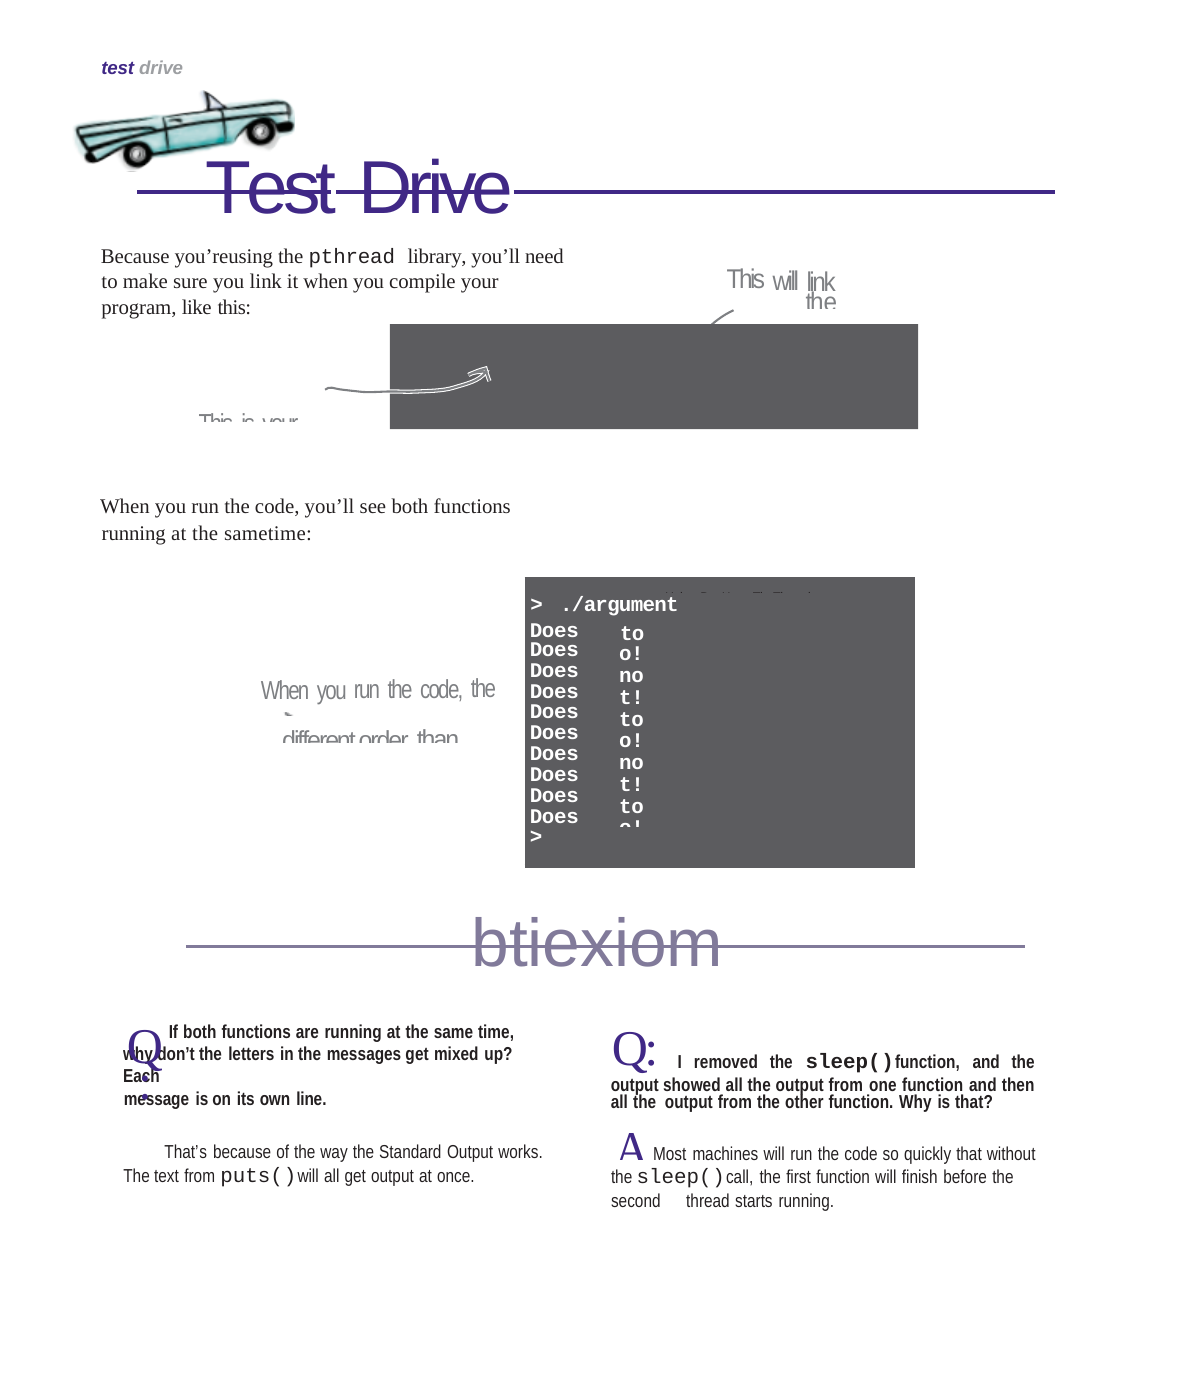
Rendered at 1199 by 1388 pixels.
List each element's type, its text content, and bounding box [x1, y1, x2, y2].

text message is on its own line. [124, 1089, 597, 1110]
picture [72, 90, 295, 175]
text btiexiom [186, 923, 1061, 977]
table_header > ./argument Does Does Does Does Does Does Does Does Does Does > [528, 581, 912, 864]
text test drive [101, 60, 1061, 78]
text Test Drive [137, 158, 1061, 228]
picture [260, 712, 306, 716]
text That’s because of the way the Standard Output works. The text from puts()will all get output at once. [123, 1141, 574, 1188]
text When you run the code, you’ll see both functions running at the sametime: [100, 494, 579, 545]
text Because you’reusing the pthread library, you’ll need [101, 244, 1061, 269]
text Q: I removed the sleep()function, and the output showed all the output from one function and then all the output from the other function. Why is that? [611, 1030, 1035, 1112]
text Most machines will run the code so quickly that without the sleep()call, the first function will finish before the second thread starts running. [611, 1143, 1061, 1211]
text to make sure you link it when you compile your program, like this: [101, 269, 577, 319]
text If both functions are running at the same time, why don’t the letters in the messages get mixed up? Each [123, 1021, 549, 1087]
